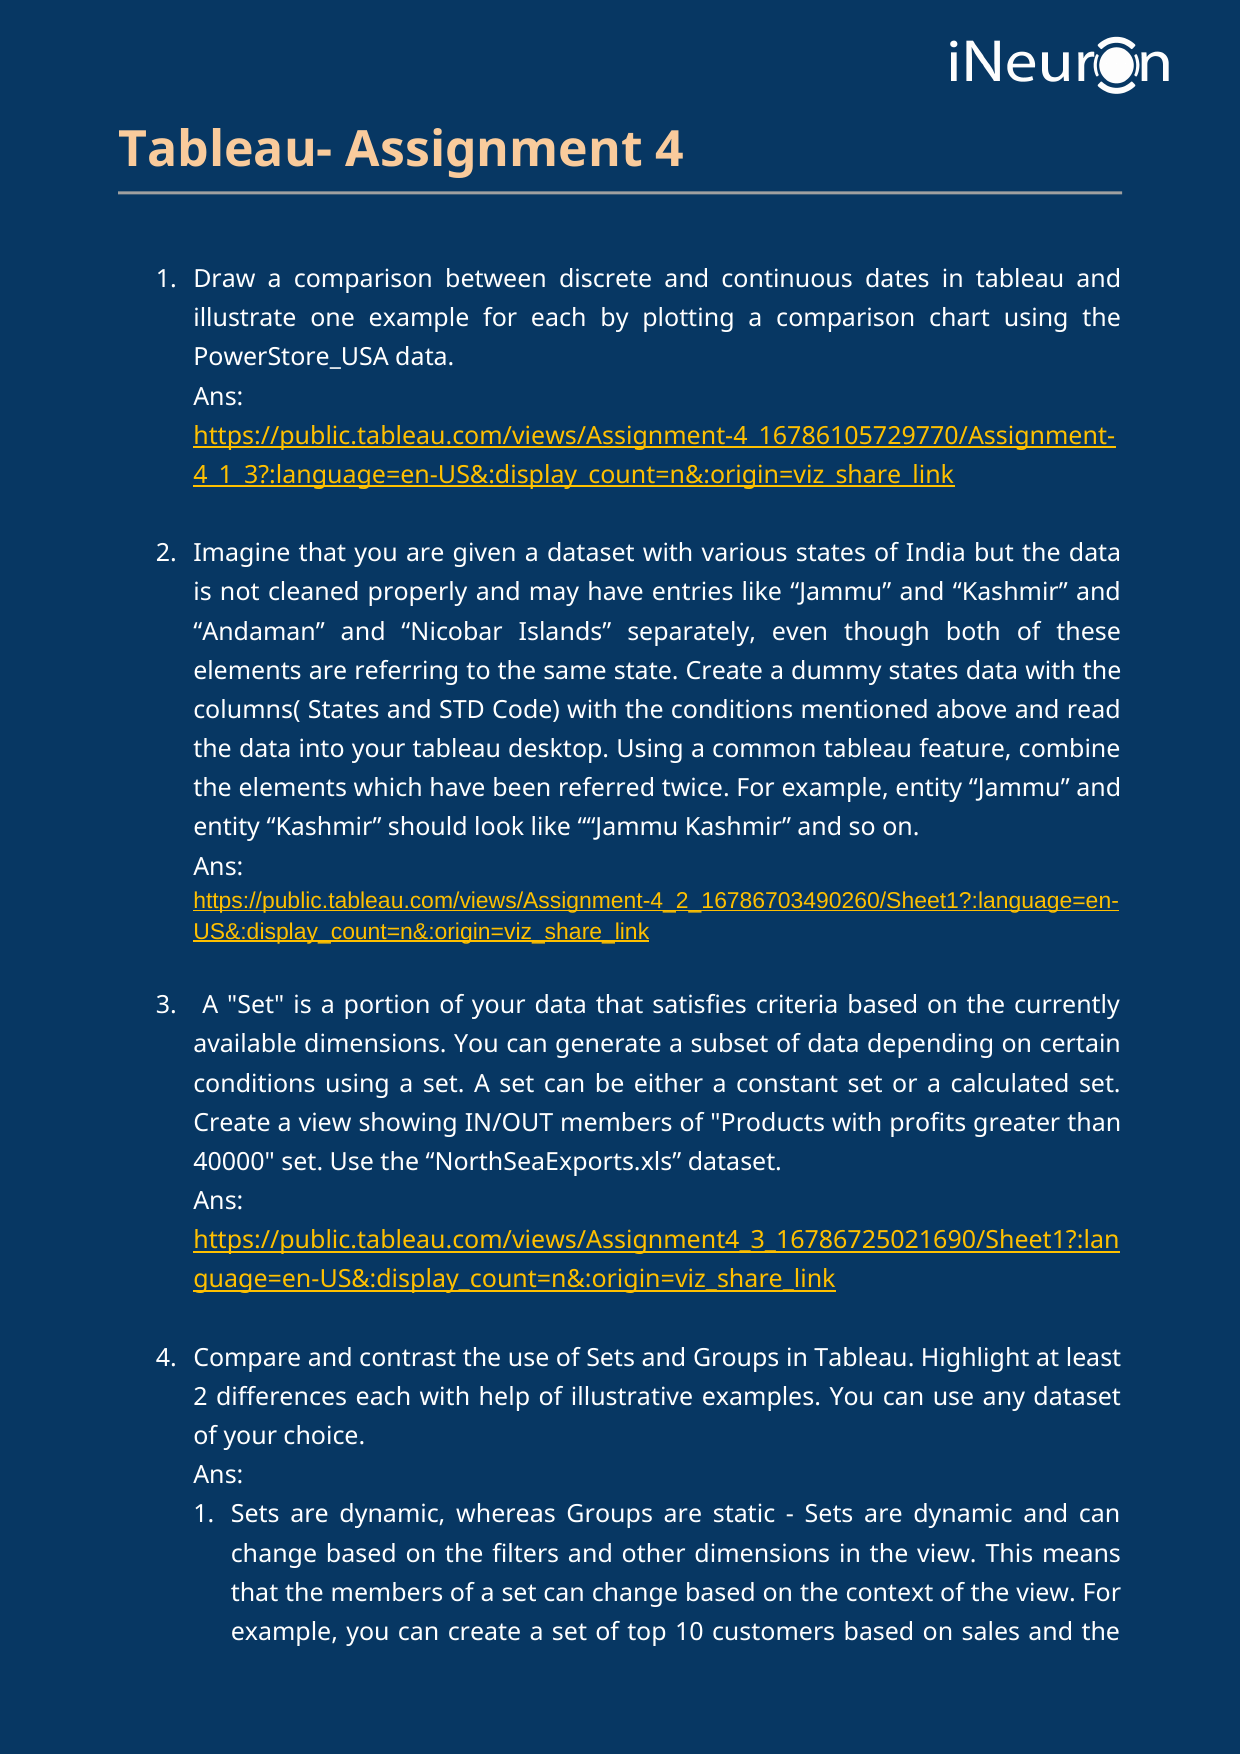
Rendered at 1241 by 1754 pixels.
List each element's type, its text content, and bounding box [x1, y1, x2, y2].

list Draw a comparison between discrete and continuous dates in tableau and illustrate one example for each by plotting a comparison chart using the PowerStore_USA data. [156, 261, 1122, 373]
list A "Set" is a portion of your data that satisfies criteria based on the currently available dimensions. You can generate a subset of data depending on certain conditions using a set. A set can be either a constant set or a calculated set. Create a view showing IN/OUT members of "Products with profits greater than 40000" set. Use the “NorthSeaExports.xls” dataset. [156, 987, 1122, 1178]
picture [946, 31, 1173, 96]
list Compare and contrast the use of Sets and Groups in Tableau. Highlight at least 2 differences each with help of illustrative examples. You can use any dataset of your choice. [156, 1339, 1122, 1452]
text Tableau- Assignment 4 [118, 113, 1122, 181]
text Ans: [193, 848, 1122, 882]
text Ans: https://public.tableau.com/views/Assignment-4_16786105729770/Assignment-4_1_3?:language=en-US&:display_count=n&:origin=viz_share_link [193, 378, 1122, 491]
text Ans: https://public.tableau.com/views/Assignment4_3_16786725021690/Sheet1?:language=en-US&:display_count=n&:origin=viz_share_link [193, 1183, 1122, 1295]
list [193, 1496, 1122, 1648]
text https://public.tableau.com/views/Assignment-4_2_16786703490260/Sheet1?:language=en-US&:display_count=n&:origin=viz_share_link [193, 887, 1122, 944]
list Imagine that you are given a dataset with various states of India but the data is not cleaned properly and may have entries like “Jammu” and “Kashmir” and “Andaman” and “Nicobar Islands” separately, even though both of these elements are referring to the same state. Create a dummy states data with the columns( States and STD Code) with the conditions mentioned above and read the data into your tableau desktop. Using a common tableau feature, combine the elements which have been referred twice. For example, entity “Jammu” and entity “Kashmir” should look like ““Jammu Kashmir” and so on. [156, 535, 1122, 843]
text Ans: [193, 1457, 1122, 1491]
